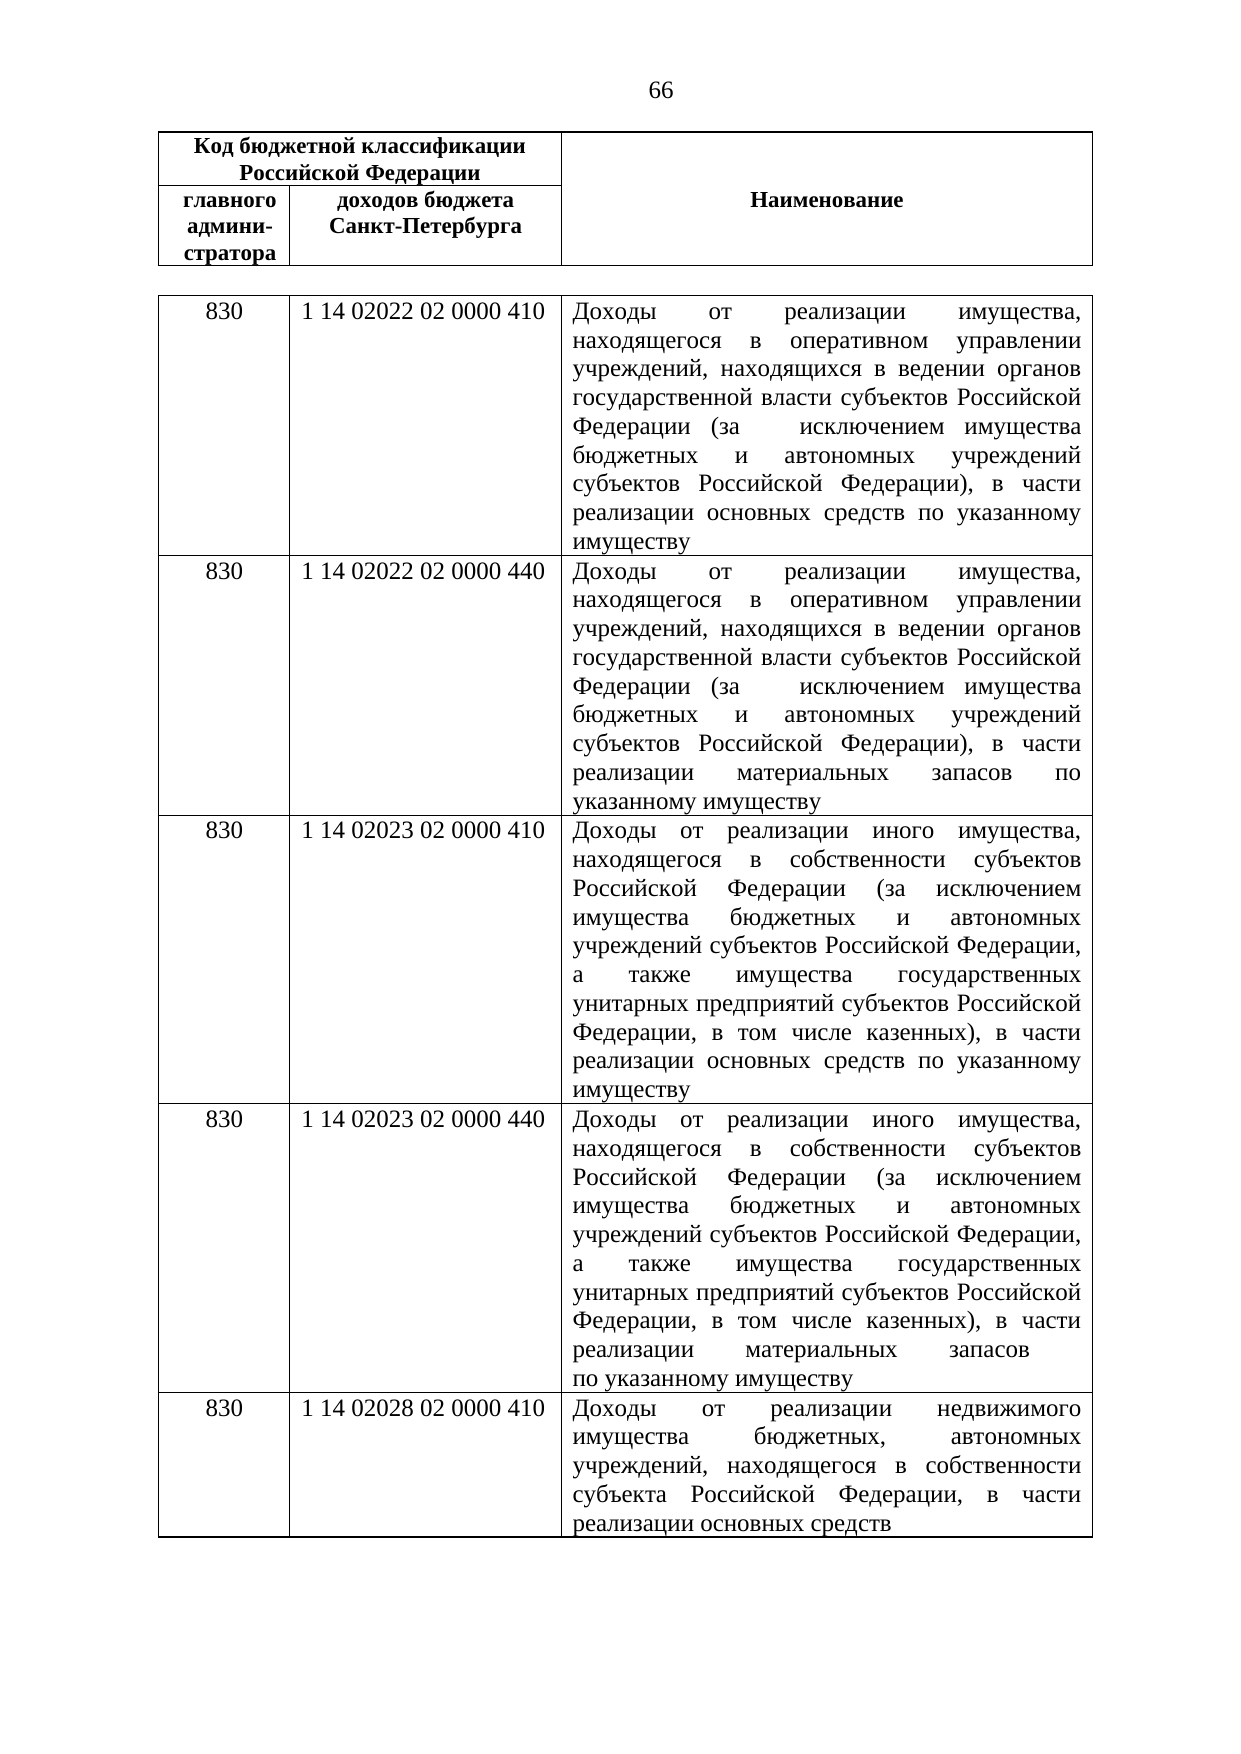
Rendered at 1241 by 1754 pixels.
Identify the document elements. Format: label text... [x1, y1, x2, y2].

table_cell Доходы от реализации имущества, находящегося в оперативном управлении учреждений, находящихся в ведении органов государственной власти субъектов Российской Федерации (за исключением имущества бюджетных и автономных учреждений субъектов Российской Федерации), в части реализации материальных запасов по указанному имуществу [562, 556, 1092, 814]
table_cell 830 [159, 1393, 289, 1536]
table_cell 830 [159, 296, 289, 555]
table_cell Доходы от реализации иного имущества, находящегося в собственности субъектов Российской Федерации (за исключением имущества бюджетных и автономных учреждений субъектов Российской Федерации, а также имущества государственных унитарных предприятий субъектов Российской Федерации, в том числе казенных), в части реализации основных средств по указанному имуществу [562, 816, 1092, 1103]
table_cell 830 [159, 1104, 289, 1392]
table_cell 830 [159, 556, 289, 814]
table_cell 1 14 02023 02 0000 410 [290, 816, 561, 1103]
table_cell Доходы от реализации недвижимого имущества бюджетных, автономных учреждений, находящегося в собственности субъекта Российской Федерации, в части реализации основных средств [562, 1393, 1092, 1536]
table_cell 1 14 02022 02 0000 440 [290, 556, 561, 814]
table_cell 830 [159, 816, 289, 1103]
table_cell Доходы от реализации иного имущества, находящегося в собственности субъектов Российской Федерации (за исключением имущества бюджетных и автономных учреждений субъектов Российской Федерации, а также имущества государственных унитарных предприятий субъектов Российской Федерации, в том числе казенных), в части реализации материальных запасов по указанному имуществу [562, 1104, 1092, 1392]
table_cell Доходы от реализации имущества, находящегося в оперативном управлении учреждений, находящихся в ведении органов государственной власти субъектов Российской Федерации (за исключением имущества бюджетных и автономных учреждений субъектов Российской Федерации), в части реализации основных средств по указанному имуществу [562, 296, 1092, 555]
table_cell 1 14 02023 02 0000 440 [290, 1104, 561, 1392]
table_cell 1 14 02022 02 0000 410 [290, 296, 561, 555]
table_cell 1 14 02028 02 0000 410 [290, 1393, 561, 1536]
